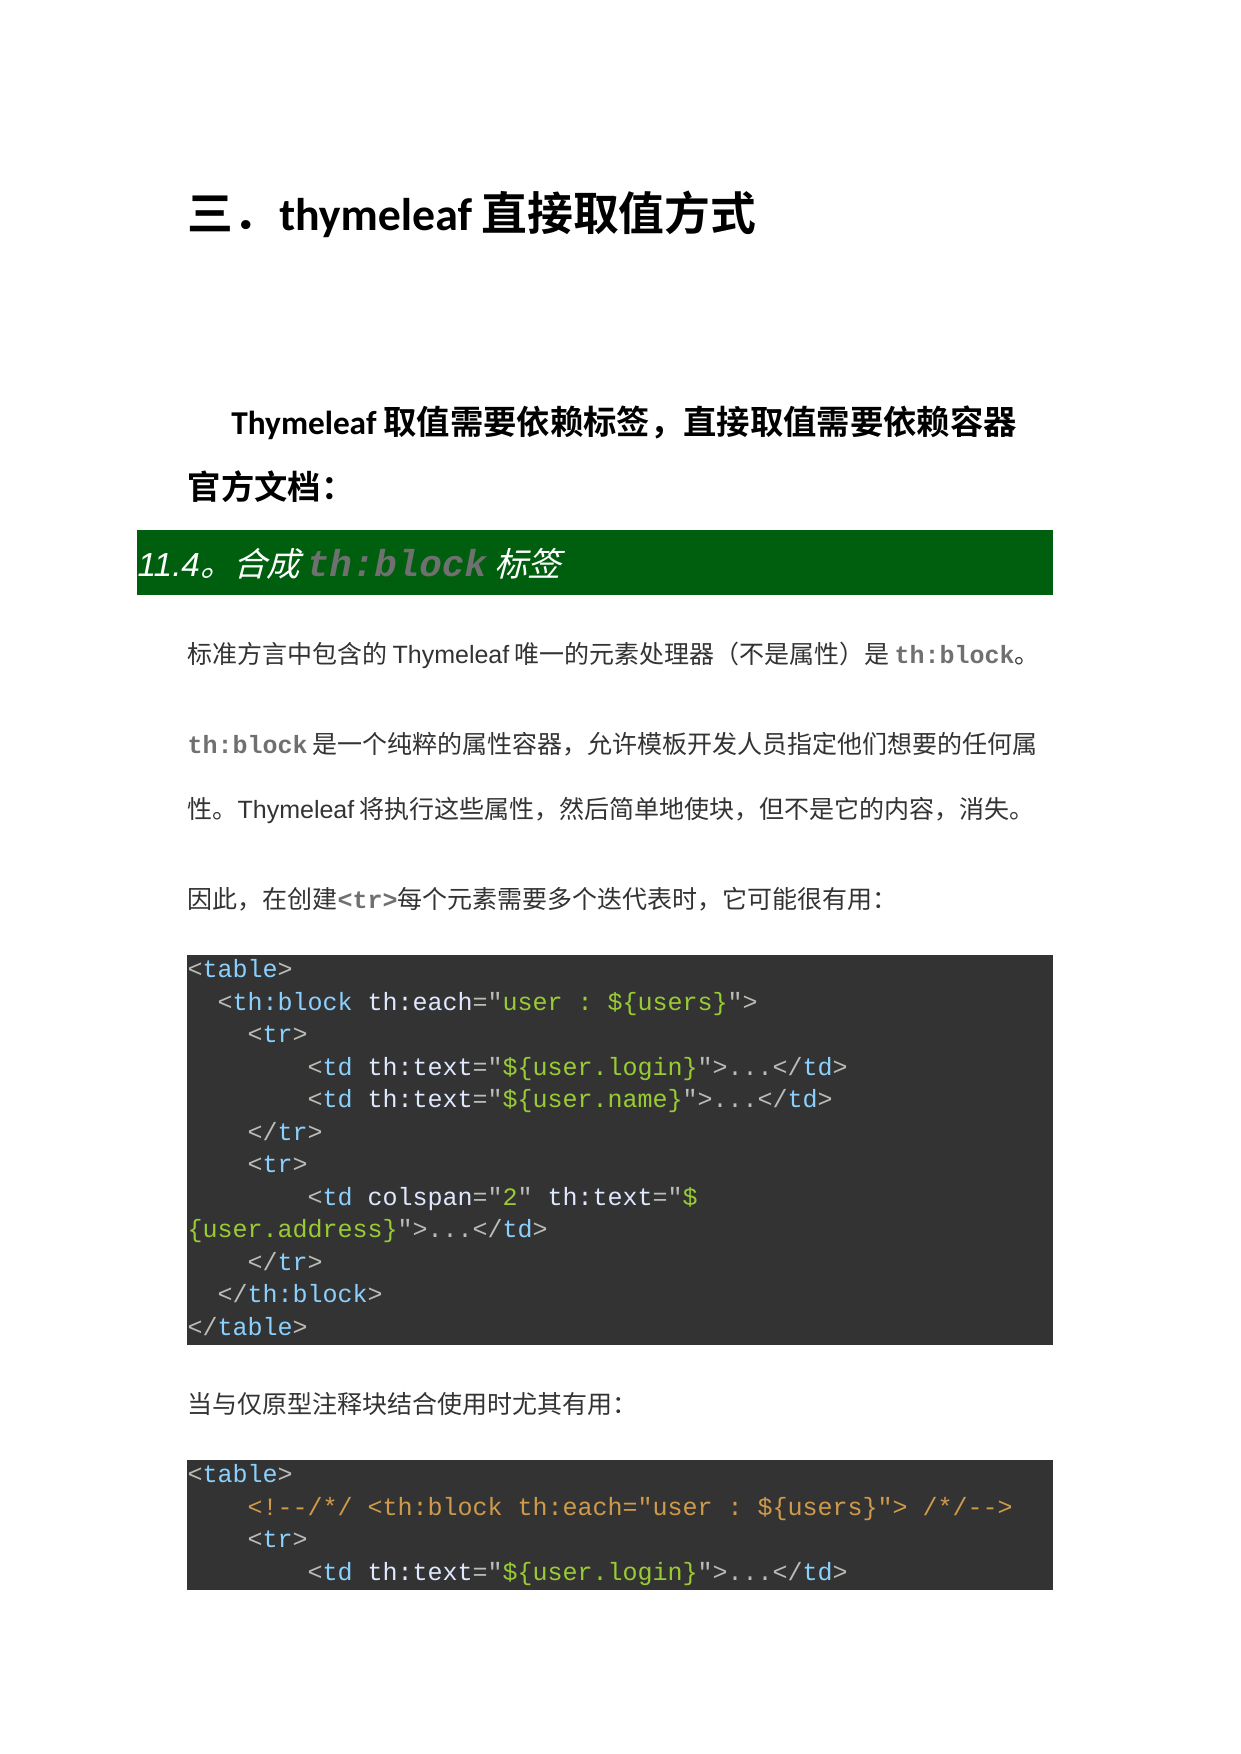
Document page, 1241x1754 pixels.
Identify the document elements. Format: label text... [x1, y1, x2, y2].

text 因此，在创建<tr>每个元素需要多个迭代表时，它可能很有用： [187, 865, 1053, 930]
text </th:block> [187, 1280, 1053, 1312]
text 官方文档： [187, 452, 1053, 517]
text <th:block th:each="user : ${users}"> [187, 987, 1053, 1020]
text <tr> [187, 1020, 1053, 1052]
text <tr> [187, 1150, 1053, 1182]
text <!--/*/ <th:block th:each="user : ${users}"> /*/--> [187, 1492, 1053, 1525]
text Thymeleaf取值需要依赖标签，直接取值需要依赖容器 [187, 387, 1053, 452]
text <table> [187, 955, 1053, 987]
text <td th:text="${user.name}">...</td> [187, 1085, 1053, 1117]
text <td th:text="${user.login}">...</td> [187, 1052, 1053, 1085]
text 当与仅原型注释块结合使用时尤其有用： [187, 1370, 1053, 1435]
text </tr> [187, 1247, 1053, 1280]
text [187, 1182, 1053, 1247]
text th:block是一个纯粹的属性容器，允许模板开发人员指定他们想要的任何属性。Thymeleaf将执行这些属性，然后简单地使块，但不是它的内容，消失。 [187, 710, 1053, 840]
text <table> [187, 1460, 1053, 1492]
text <td th:text="${user.login}">...</td> [187, 1557, 1053, 1590]
text </table> [187, 1312, 1053, 1345]
text 标准方言中包含的Thymeleaf唯一的元素处理器（不是属性）是th:block。 [187, 620, 1053, 685]
text <tr> [187, 1525, 1053, 1557]
text </tr> [187, 1117, 1053, 1150]
subtitle 三．thymeleaf直接取值方式 [187, 162, 1053, 259]
subtitle 11.4。合成th:block标签 [137, 530, 1053, 595]
